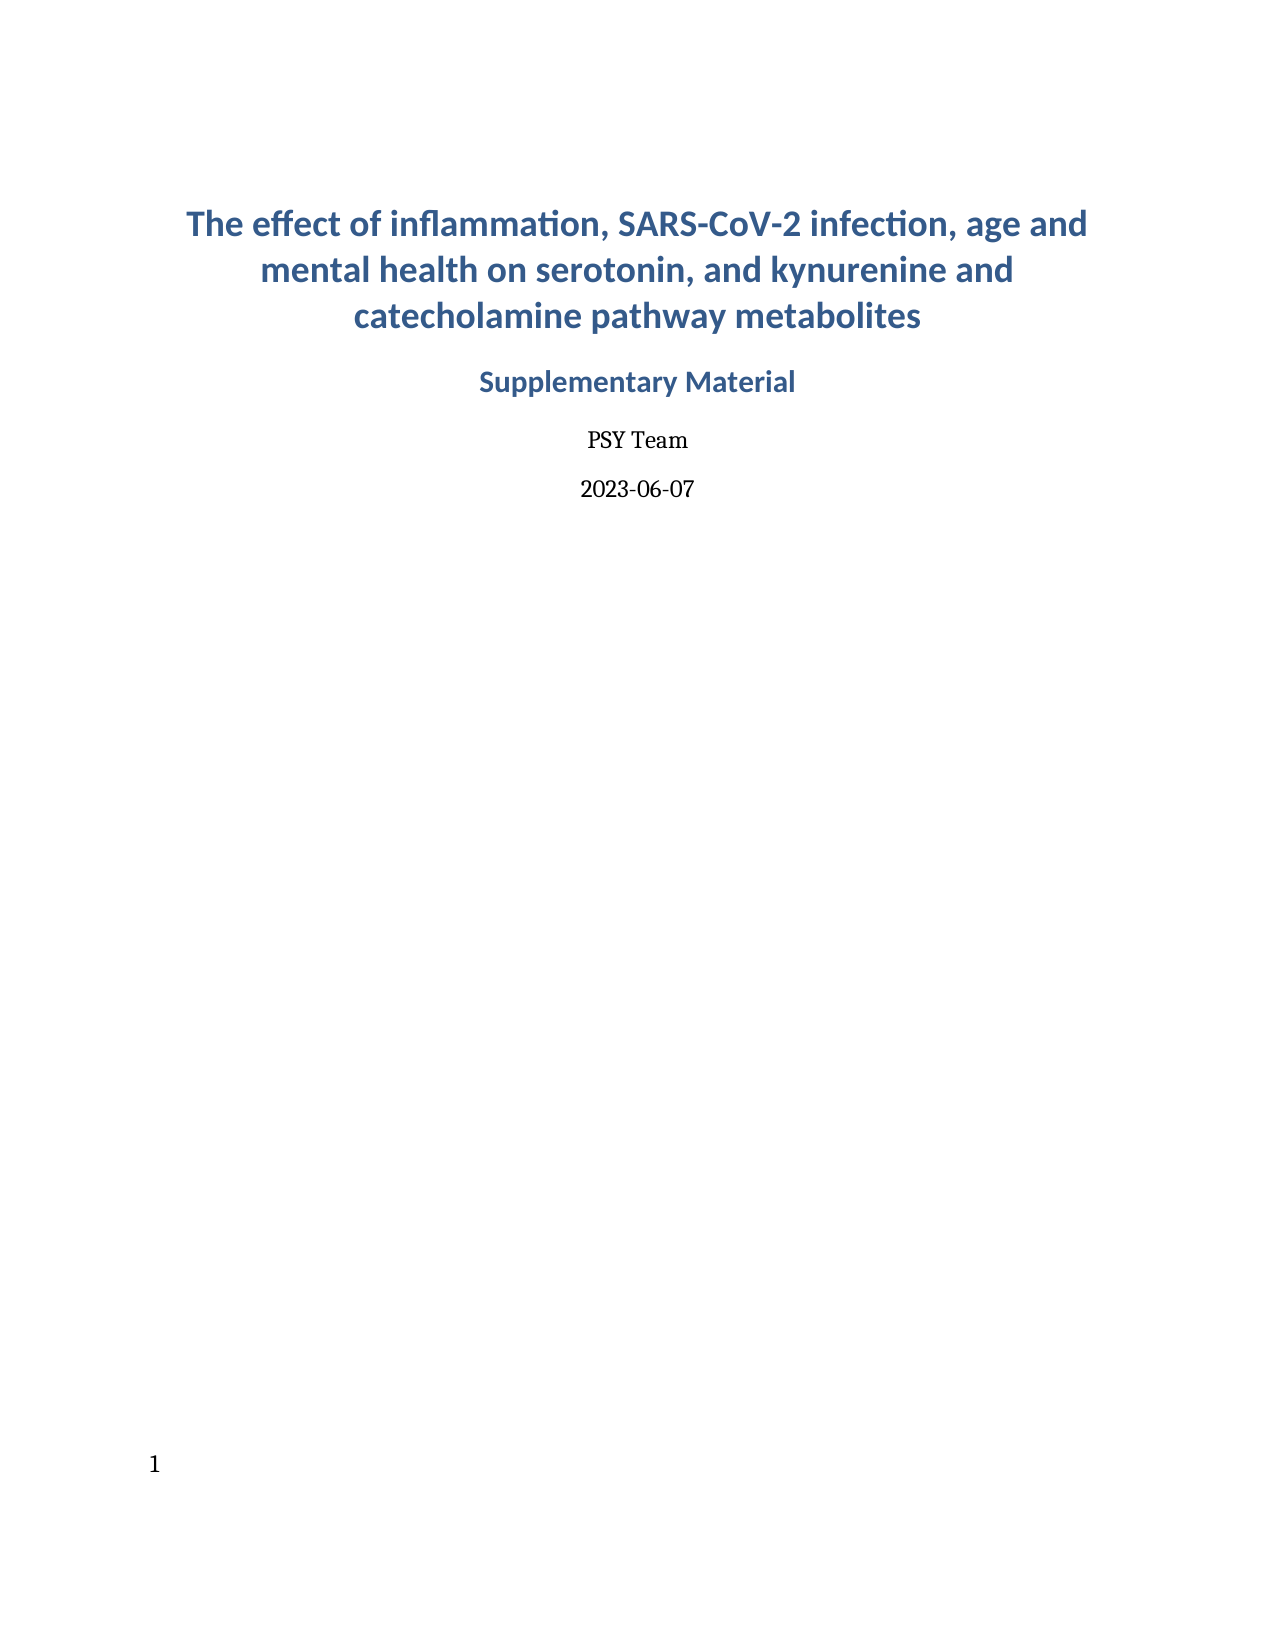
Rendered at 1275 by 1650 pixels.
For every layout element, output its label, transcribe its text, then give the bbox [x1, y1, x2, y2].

title The effect of inflammation, SARS-CoV-2 infection, age and mental health on serotonin, and kynurenine and catecholamine pathway metabolites [150, 200, 1125, 337]
text PSY Team [150, 426, 1125, 454]
text 2023-06-07 [150, 475, 1125, 504]
subtitle Supplementary Material [150, 362, 1125, 401]
